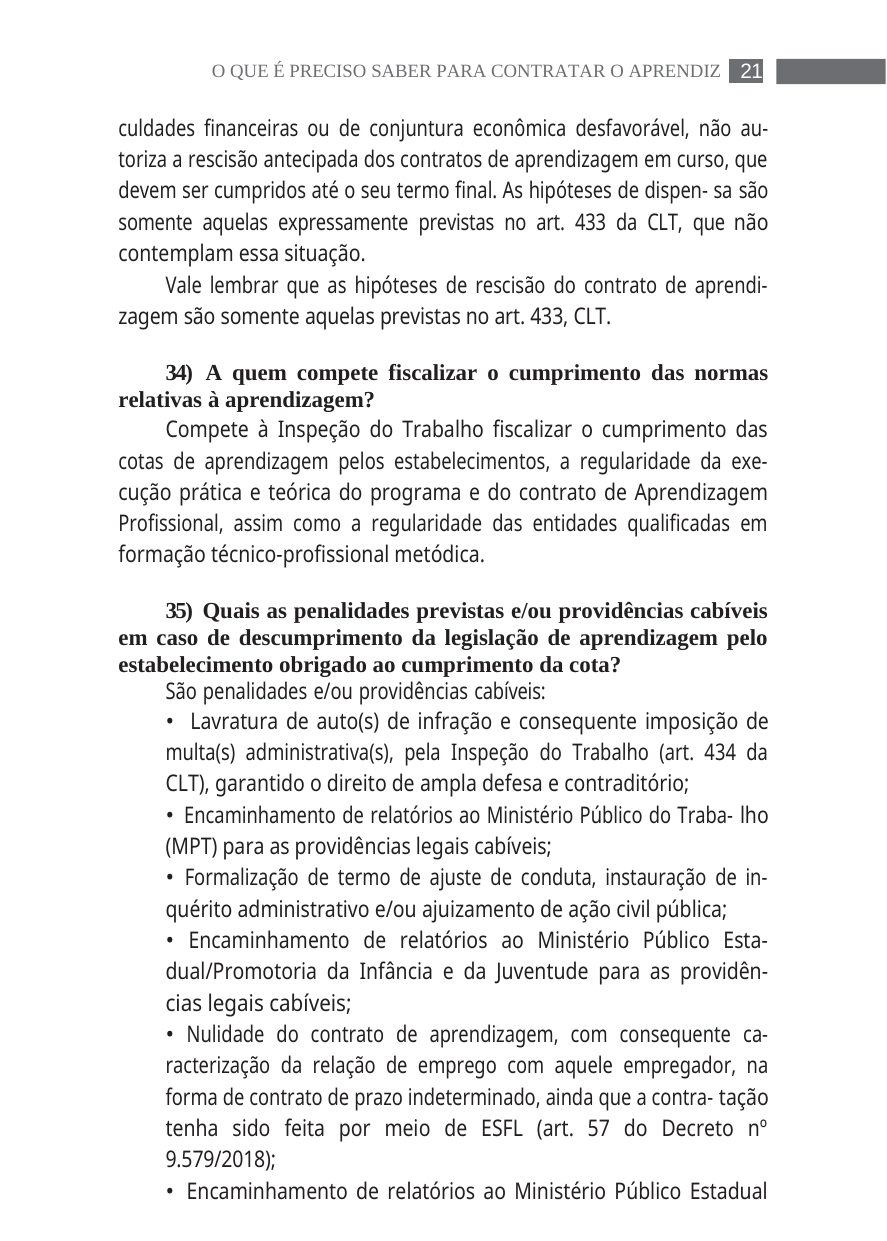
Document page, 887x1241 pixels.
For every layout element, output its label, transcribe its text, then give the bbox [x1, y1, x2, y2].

subtitle A quem compete fiscalizar o cumprimento das normas relativas à aprendizagem? [118, 359, 769, 413]
text São penalidades e/ou providências cabíveis: [165, 678, 834, 704]
list Lavratura de auto(s) de infração e consequente imposição de multa(s) administrativa(s), pela Inspeção do Trabalho (art. 434 da CLT), garantido o direito de ampla defesa e contraditório; [165, 704, 769, 798]
text Vale lembrar que as hipóteses de rescisão do contrato de aprendi- zagem são somente aquelas previstas no art. 433, CLT. [118, 269, 769, 331]
list Nulidade do contrato de aprendizagem, com consequente ca- racterização da relação de emprego com aquele empregador, na forma de contrato de prazo indeterminado, ainda que a contra- tação tenha sido feita por meio de ESFL (art. 57 do Decreto nº 9.579/2018); [165, 1018, 769, 1174]
list Formalização de termo de ajuste de conduta, instauração de in- quérito administrativo e/ou ajuizamento de ação civil pública; [165, 861, 769, 924]
text O QUE É PRECISO SABER PARA CONTRATAR O APRENDIZ 21 [209, 59, 729, 83]
text Compete à Inspeção do Trabalho fiscalizar o cumprimento das cotas de aprendizagem pelos estabelecimentos, a regularidade da exe- cução prática e teórica do programa e do contrato de Aprendizagem Profissional, assim como a regularidade das entidades qualificadas em formação técnico-profissional metódica. [118, 413, 769, 570]
list Encaminhamento de relatórios ao Ministério Público do Traba- lho (MPT) para as providências legais cabíveis; [165, 799, 769, 861]
subtitle Quais as penalidades previstas e/ou providências cabíveis em caso de descumprimento da legislação de aprendizagem pelo estabelecimento obrigado ao cumprimento da cota? [118, 597, 769, 678]
list Encaminhamento de relatórios ao Ministério Público Esta- dual/Promotoria da Infância e da Juventude para as providên- cias legais cabíveis; [165, 924, 769, 1018]
text culdades financeiras ou de conjuntura econômica desfavorável, não au- toriza a rescisão antecipada dos contratos de aprendizagem em curso, que devem ser cumpridos até o seu termo final. As hipóteses de dispen- sa são somente aquelas expressamente previstas no art. 433 da CLT, que não contemplam essa situação. [118, 112, 769, 268]
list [165, 1175, 769, 1206]
